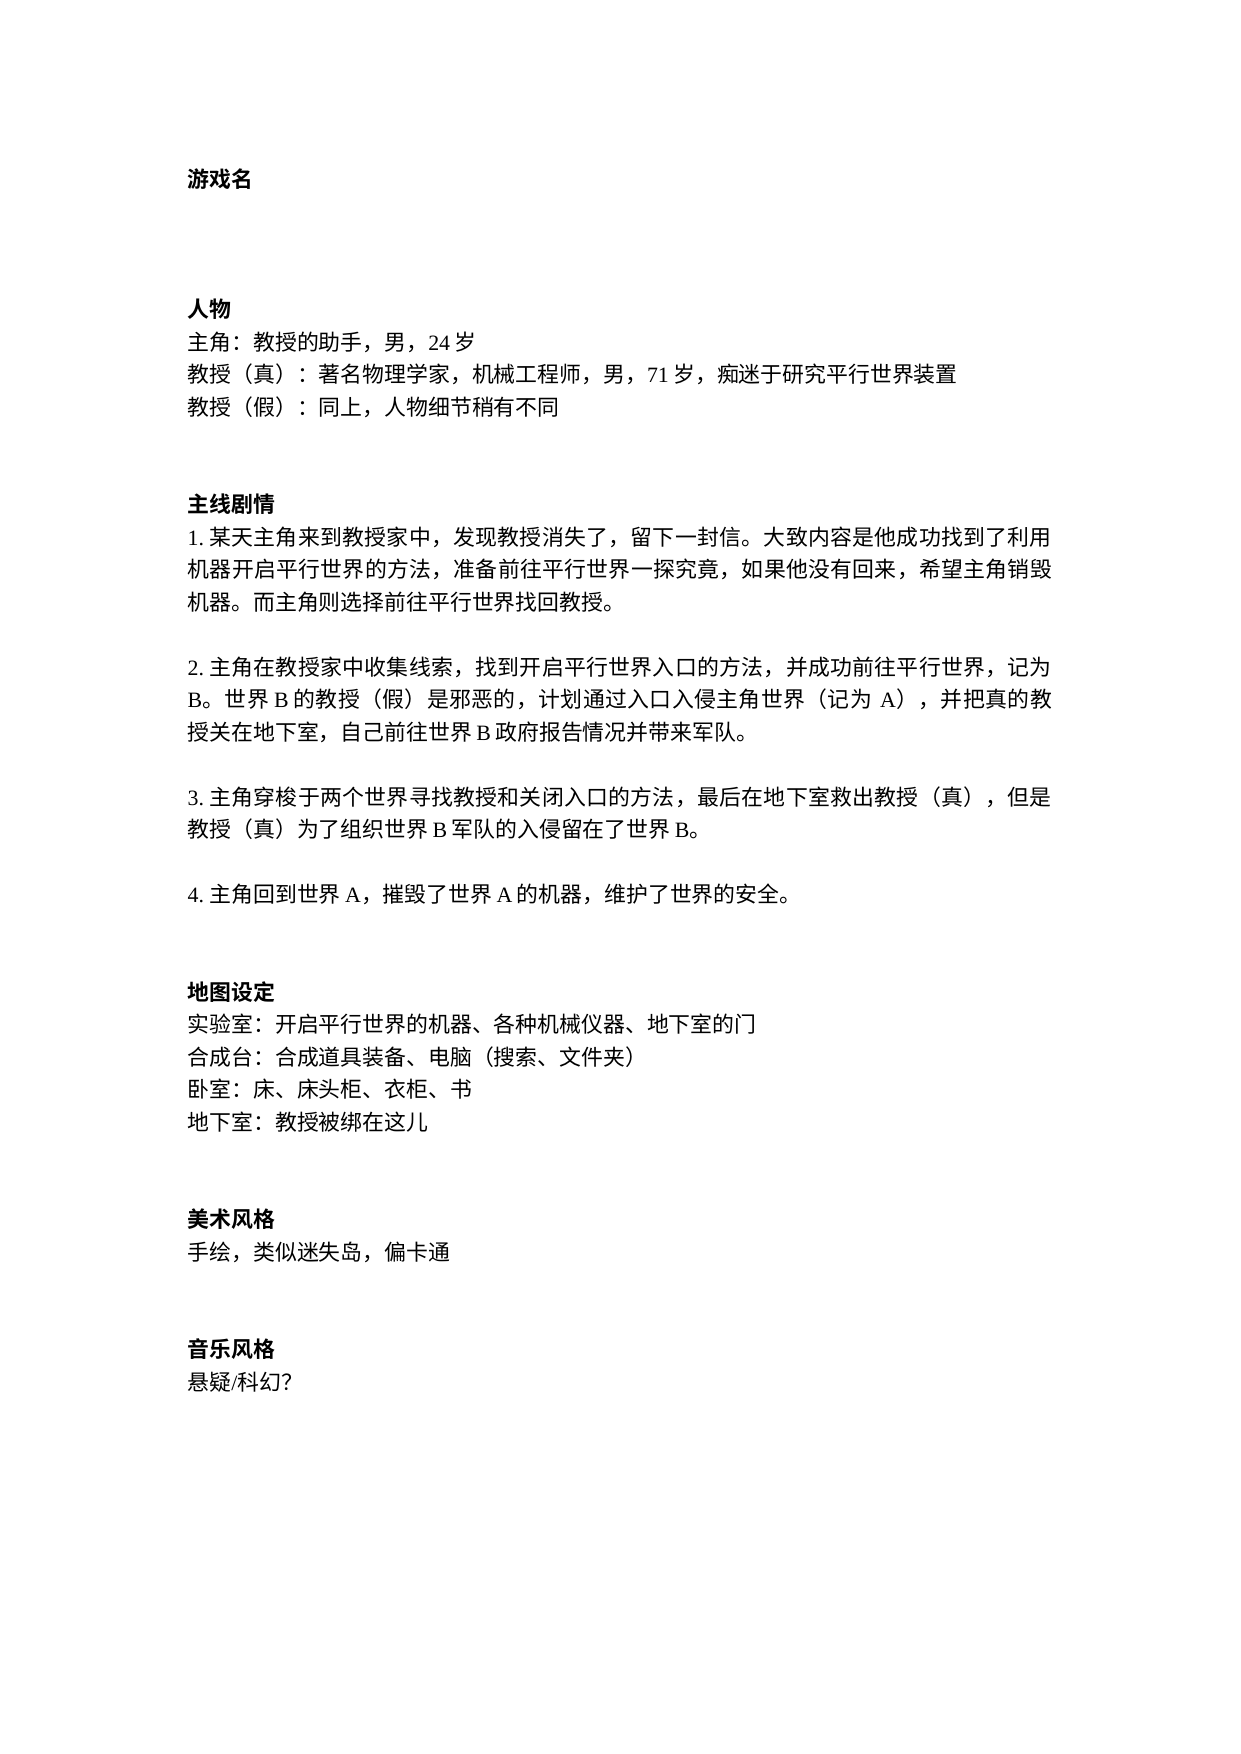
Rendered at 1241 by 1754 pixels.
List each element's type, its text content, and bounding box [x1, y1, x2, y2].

list 某天主角来到教授家中，发现教授消失了，留下一封信。大致内容是他成功找到了利用机器开启平行世界的方法，准备前往平行世界一探究竟，如果他没有回来，希望主角销毁机器。而主角则选择前往平行世界找回教授。 [187, 519, 1053, 617]
text 主线剧情 [187, 487, 1053, 519]
text 教授（真）：著名物理学家，机械工程师，男，71岁，痴迷于研究平行世界装置 [187, 357, 1053, 389]
list 主角在教授家中收集线索，找到开启平行世界入口的方法，并成功前往平行世界，记为B。世界B的教授（假）是邪恶的，计划通过入口入侵主角世界（记为A），并把真的教授关在地下室，自己前往世界B政府报告情况并带来军队。 [187, 649, 1053, 747]
text 人物 [187, 292, 1053, 324]
text 实验室：开启平行世界的机器、各种机械仪器、地下室的门 [187, 1007, 1053, 1039]
text 音乐风格 [187, 1332, 1053, 1364]
list 主角回到世界A，摧毁了世界A的机器，维护了世界的安全。 [187, 877, 1053, 909]
text 卧室：床、床头柜、衣柜、书 [187, 1072, 1053, 1104]
text 合成台：合成道具装备、电脑（搜索、文件夹） [187, 1039, 1053, 1072]
text 游戏名 [187, 162, 1053, 194]
text 教授（假）：同上，人物细节稍有不同 [187, 389, 1053, 422]
text 地下室：教授被绑在这儿 [187, 1104, 1053, 1137]
text 主角：教授的助手，男，24岁 [187, 324, 1053, 357]
text 美术风格 [187, 1202, 1053, 1234]
text 手绘，类似迷失岛，偏卡通 [187, 1234, 1053, 1267]
text 地图设定 [187, 974, 1053, 1007]
text 悬疑/科幻？ [187, 1364, 1053, 1397]
list 主角穿梭于两个世界寻找教授和关闭入口的方法，最后在地下室救出教授（真），但是教授（真）为了组织世界B军队的入侵留在了世界B。 [187, 779, 1053, 844]
